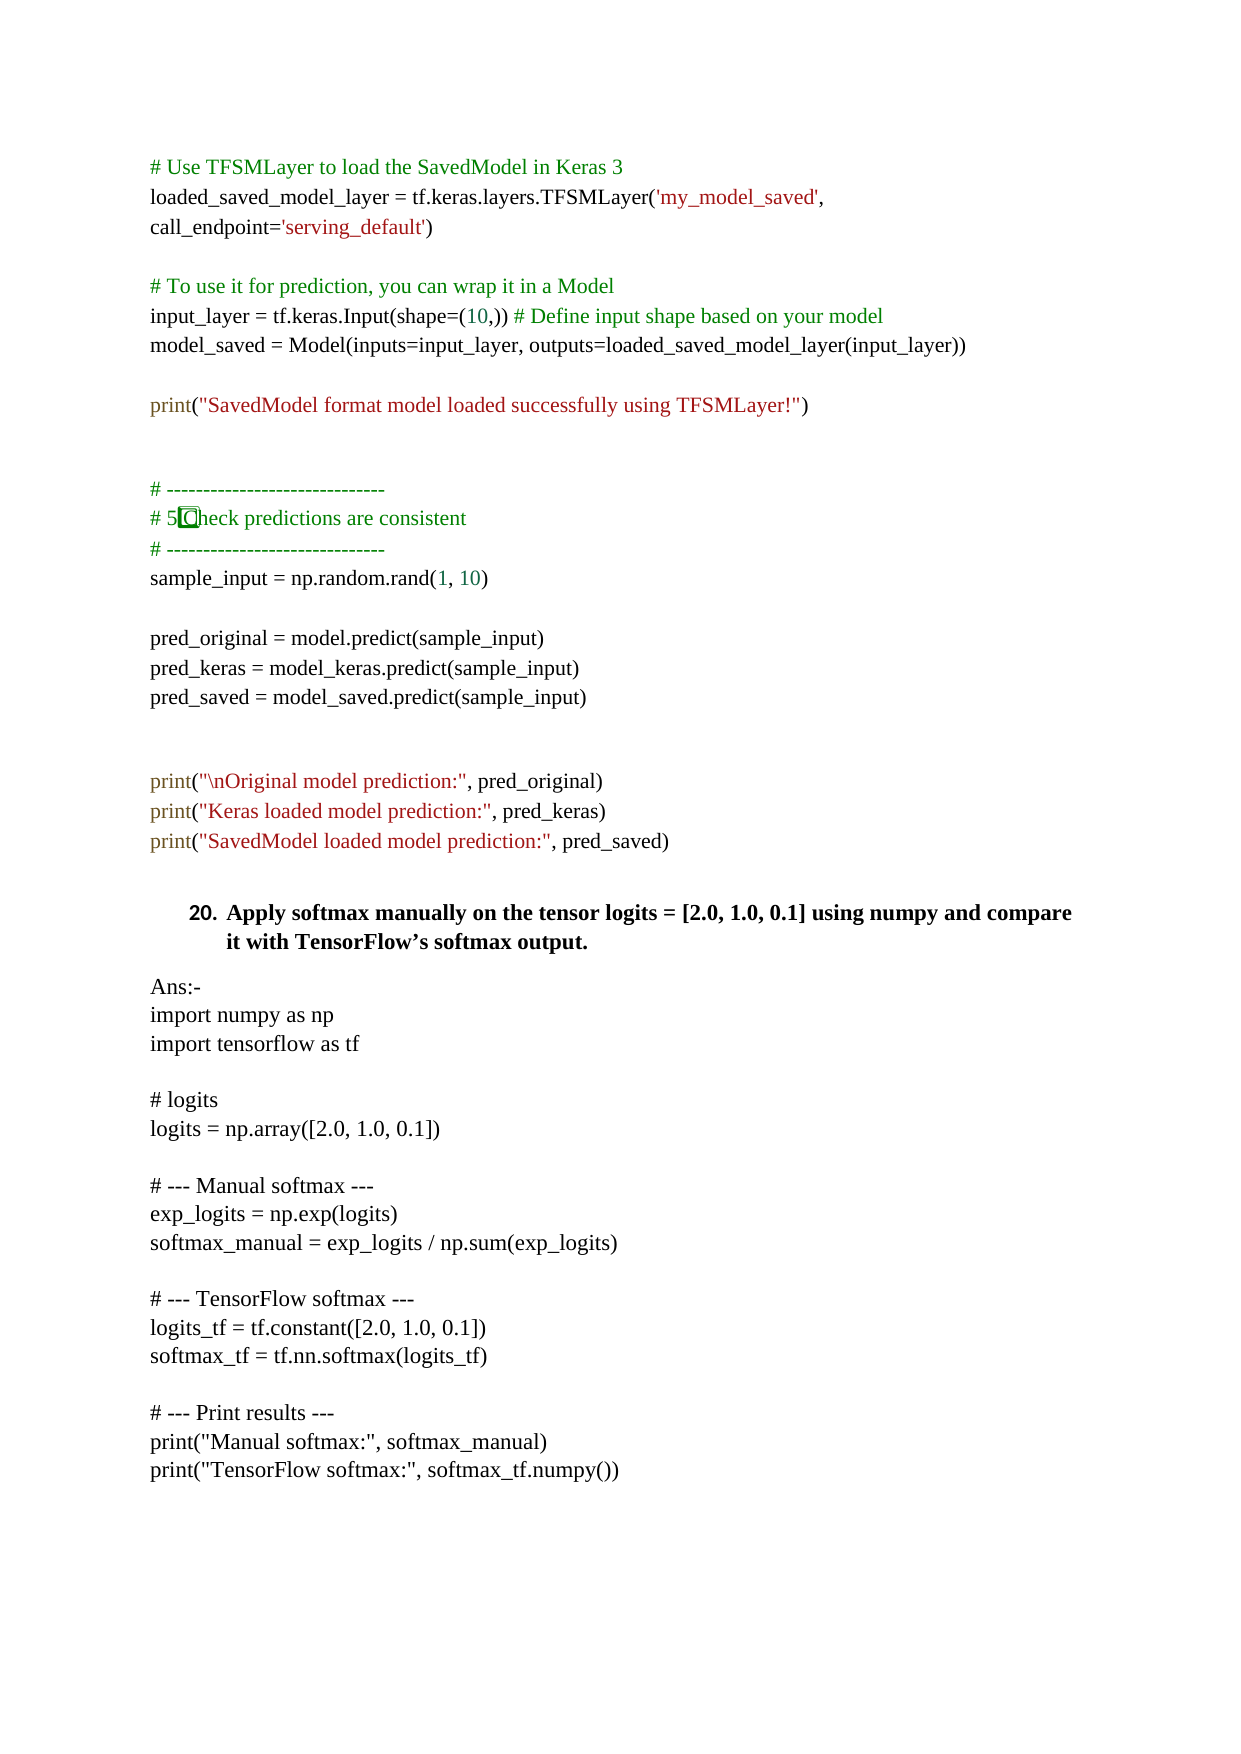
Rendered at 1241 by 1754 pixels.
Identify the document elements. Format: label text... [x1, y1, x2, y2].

text softmax_manual = exp_logits / np.sum(exp_logits) [150, 1229, 1095, 1255]
text # logits [150, 1086, 1095, 1113]
list Apply softmax manually on the tensor logits = [2.0, 1.0, 0.1] using numpy and compare it with TensorFlow’s softmax output. [188, 898, 1091, 954]
text # --- Print results --- [150, 1399, 1095, 1426]
text exp_logits = np.exp(logits) [150, 1200, 1095, 1227]
text # --- TensorFlow softmax --- [150, 1286, 1095, 1312]
text loaded_saved_model_layer = tf.keras.layers.TFSMLayer('my_model_saved', call_endpoint='serving_default') [150, 179, 1095, 239]
text # --- Manual softmax --- [150, 1172, 1095, 1198]
text print("TensorFlow softmax:", softmax_tf.numpy()) [150, 1456, 1095, 1482]
text # Use TFSMLayer to load the SavedModel in Keras 3 [150, 150, 1095, 179]
text pred_keras = model_keras.predict(sample_input) [150, 650, 1095, 680]
text print("\nOriginal model prediction:", pred_original) [150, 764, 1095, 794]
text import tensorflow as tf [150, 1029, 1095, 1056]
text pred_saved = model_saved.predict(sample_input) [150, 680, 1095, 709]
text # ------------------------------ [150, 531, 1095, 561]
text logits = np.array([2.0, 1.0, 0.1]) [150, 1115, 1095, 1141]
text input_layer = tf.keras.Input(shape=(10,)) # Define input shape based on your model [150, 298, 1095, 328]
text # ------------------------------ [150, 472, 1095, 501]
text print("Keras loaded model prediction:", pred_keras) [150, 794, 1095, 823]
text sample_input = np.random.rand(1, 10) [150, 561, 1095, 591]
text logits_tf = tf.constant([2.0, 1.0, 0.1]) [150, 1314, 1095, 1340]
text pred_original = model.predict(sample_input) [150, 620, 1095, 650]
text # To use it for prediction, you can wrap it in a Model [150, 269, 1095, 298]
text print("SavedModel format model loaded successfully using TFSMLayer!") [150, 387, 1095, 417]
text print("Manual softmax:", softmax_manual) [150, 1428, 1095, 1454]
text softmax_tf = tf.nn.softmax(logits_tf) [150, 1342, 1095, 1369]
text model_saved = Model(inputs=input_layer, outputs=loaded_saved_model_layer(input_layer)) [150, 328, 1095, 358]
text # 5️⃣ Check predictions are consistent [150, 501, 1095, 531]
text Ans:- [150, 973, 1095, 999]
text import numpy as np [150, 1001, 1095, 1027]
text print("SavedModel loaded model prediction:", pred_saved) [150, 823, 1095, 853]
